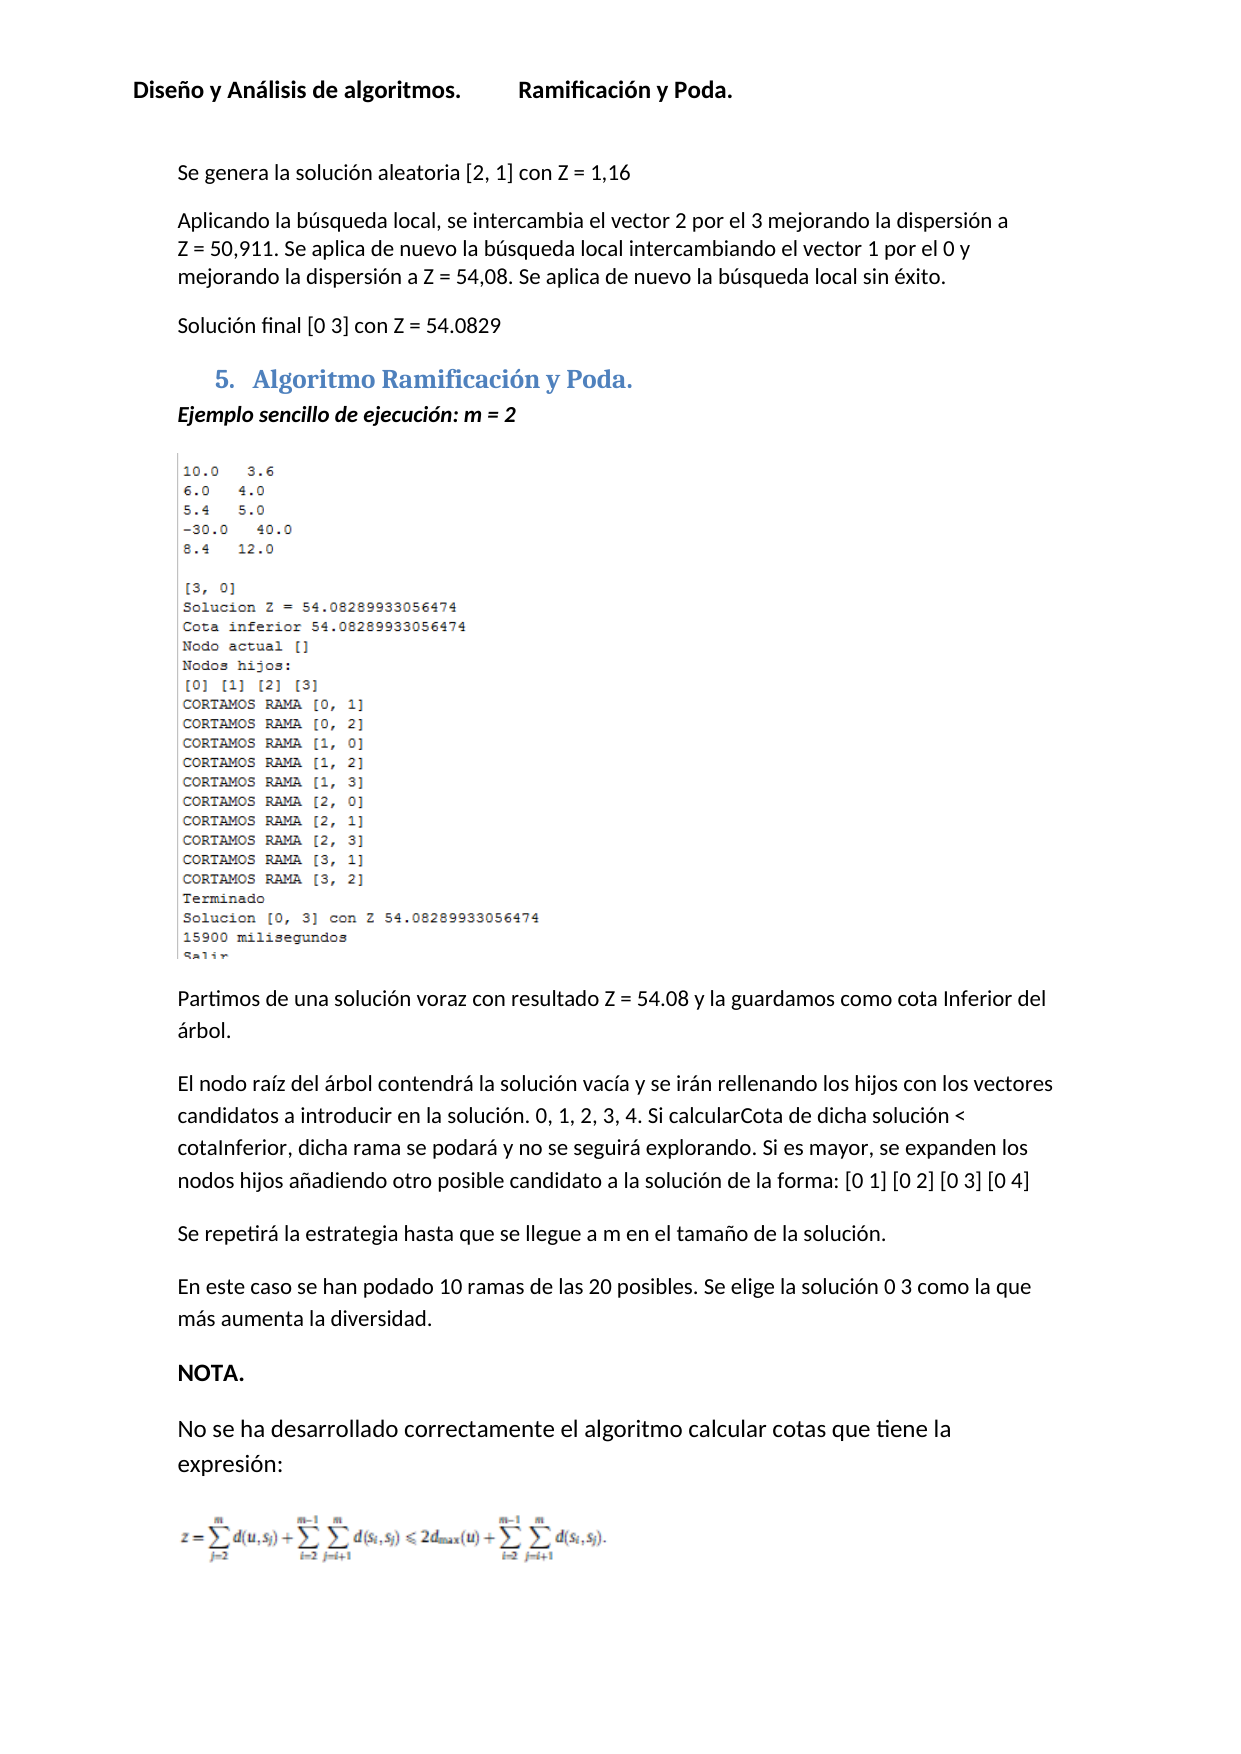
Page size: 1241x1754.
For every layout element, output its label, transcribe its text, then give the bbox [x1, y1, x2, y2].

text Ejemplo sencillo de ejecución: m = 2 [177, 400, 1063, 428]
text En este caso se han podado 10 ramas de las 20 posibles. Se elige la solución 0 3 como la que más aumenta la diversidad. [177, 1272, 1063, 1332]
text El nodo raíz del árbol contendrá la solución vacía y se irán rellenando los hijos con los vectores candidatos a introducir en la solución. 0, 1, 2, 3, 4. Si calcularCota de dicha solución < cotaInferior, dicha rama se podará y no se seguirá explorando. Si es mayor, se expanden los nodos hijos añadiendo otro posible candidato a la solución de la forma: [0 1] [0 2] [0 3] [0 4] [177, 1069, 1063, 1194]
subtitle Algoritmo Ramificación y Poda. [215, 364, 1063, 396]
text NOTA. [177, 1357, 1063, 1387]
text Se repetirá la estrategia hasta que se llegue a m en el tamaño de la solución. [177, 1219, 1063, 1247]
text Se genera la solución aleatoria [2, 1] con Z = 1,16 [177, 158, 1063, 186]
picture [177, 453, 566, 959]
text No se ha desarrollado correctamente el algoritmo calcular cotas que tiene la expresión: [177, 1413, 1063, 1478]
picture [177, 1503, 609, 1574]
text Partimos de una solución voraz con resultado Z = 54.08 y la guardamos como cota Inferior del árbol. [177, 984, 1063, 1044]
text Solución final [0 3] con Z = 54.0829 [177, 311, 1063, 339]
text Aplicando la búsqueda local, se intercambia el vector 2 por el 3 mejorando la dispersión a Z = 50,911. Se aplica de nuevo la búsqueda local intercambiando el vector 1 por el 0 y mejorando la dispersión a Z = 54,08. Se aplica de nuevo la búsqueda local sin éxito. [177, 206, 1063, 291]
